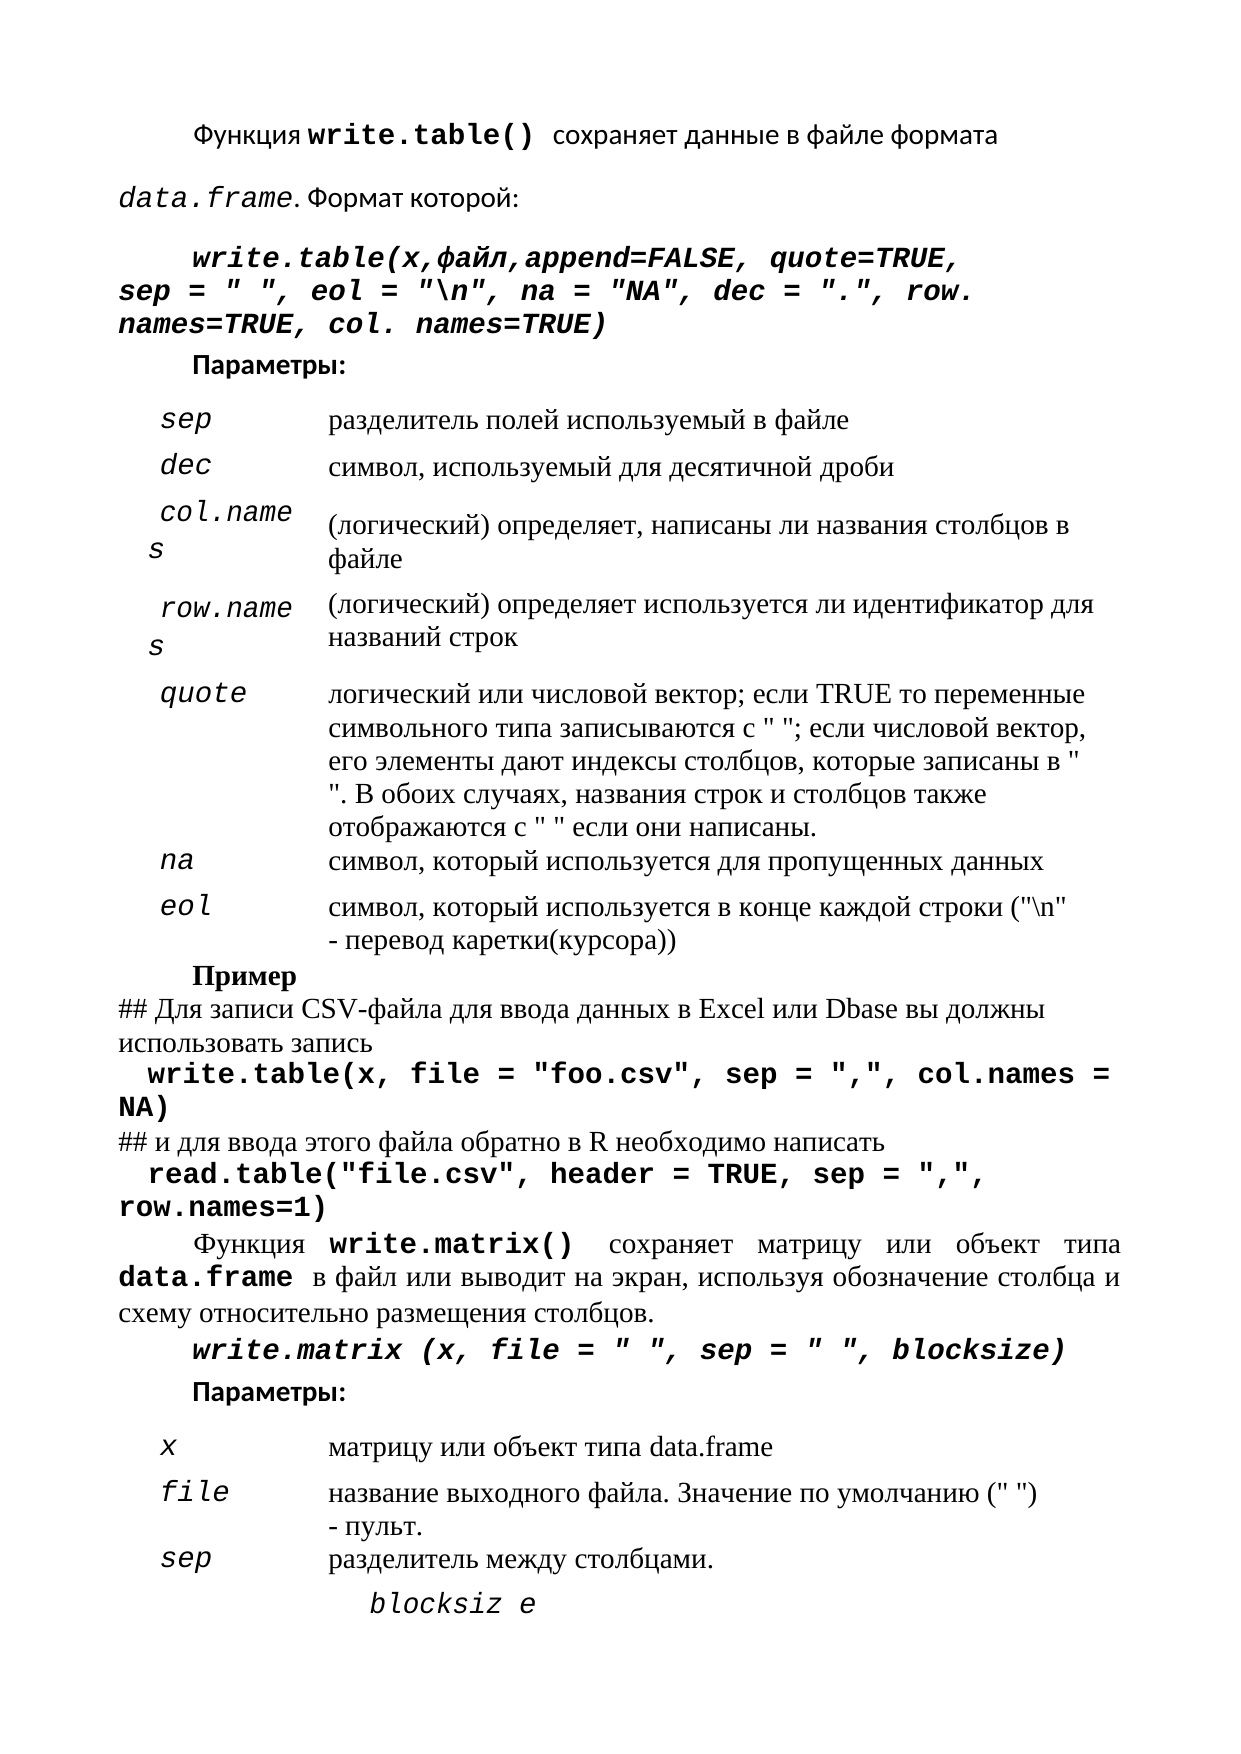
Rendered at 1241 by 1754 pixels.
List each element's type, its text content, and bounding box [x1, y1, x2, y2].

text ## Для записи CSV-файла для ввода данных в Excel или Dbase вы должны использовать запись [118, 992, 1142, 1059]
subtitle write.table(x, file = "foo.csv", sep = ",", col.names = NA) [118, 1059, 1112, 1125]
text data.frame. Формат которой: [118, 179, 1142, 216]
text sep разделитель полей используемый в файле [159, 402, 1142, 438]
text quote логический или числовой вектор; если TRUE то переменные символьного типа записываются с " "; если числовой вектор, его элементы дают индексы столбцов, которые записаны в " ". В обоих случаях, названия строк и столбцов также отображаются с " " если они написаны. [159, 676, 1105, 843]
text na символ, который используется для пропущенных данных [159, 843, 1142, 877]
subtitle Пример [192, 958, 1142, 992]
text eol символ, который используется в конце каждой строки ("\n" - перевод каретки(курсора)) [159, 889, 1083, 956]
text col.name s [147, 497, 299, 568]
text blocksiz e [357, 1589, 1142, 1623]
text sep разделитель между столбцами. [159, 1541, 1142, 1577]
text Параметры: [192, 1375, 1142, 1408]
text (логический) определяет, написаны ли названия столбцов в файле [328, 507, 1142, 574]
text row.name s [147, 593, 299, 664]
text x матрицу или объект типа data.frame [159, 1429, 1142, 1464]
text ## и для ввода этого файла обратно в R необходимо написать [118, 1125, 1142, 1158]
text Функция write.table() сохраняет данные в файле формата [193, 116, 1142, 153]
text (логический) определяет используется ли идентификатор для названий строк [328, 586, 1142, 653]
text Параметры: [192, 348, 1142, 381]
text dec символ, используемый для десятичной дроби [159, 449, 1142, 485]
subtitle write.matrix (x, file = " ", sep = " ", blocksize) [192, 1335, 1142, 1368]
text file название выходного файла. Значение по умолчанию (" ") - пульт. [159, 1475, 1054, 1541]
subtitle read.table("file.csv", header = TRUE, sep = ",", row.names=1) [118, 1159, 989, 1225]
text Функция write.matrix() сохраняет матрицу или объект типа data.frame в файл или выводит на экран, используя обозначение столбца и схему относительно размещения столбцов. [118, 1225, 1121, 1328]
subtitle write.table(x,файл,append=FALSE, quote=TRUE, sep = " ", eol = "\n", na = "NA", dec = ".", row. names=TRUE, col. names=TRUE) [118, 243, 977, 342]
